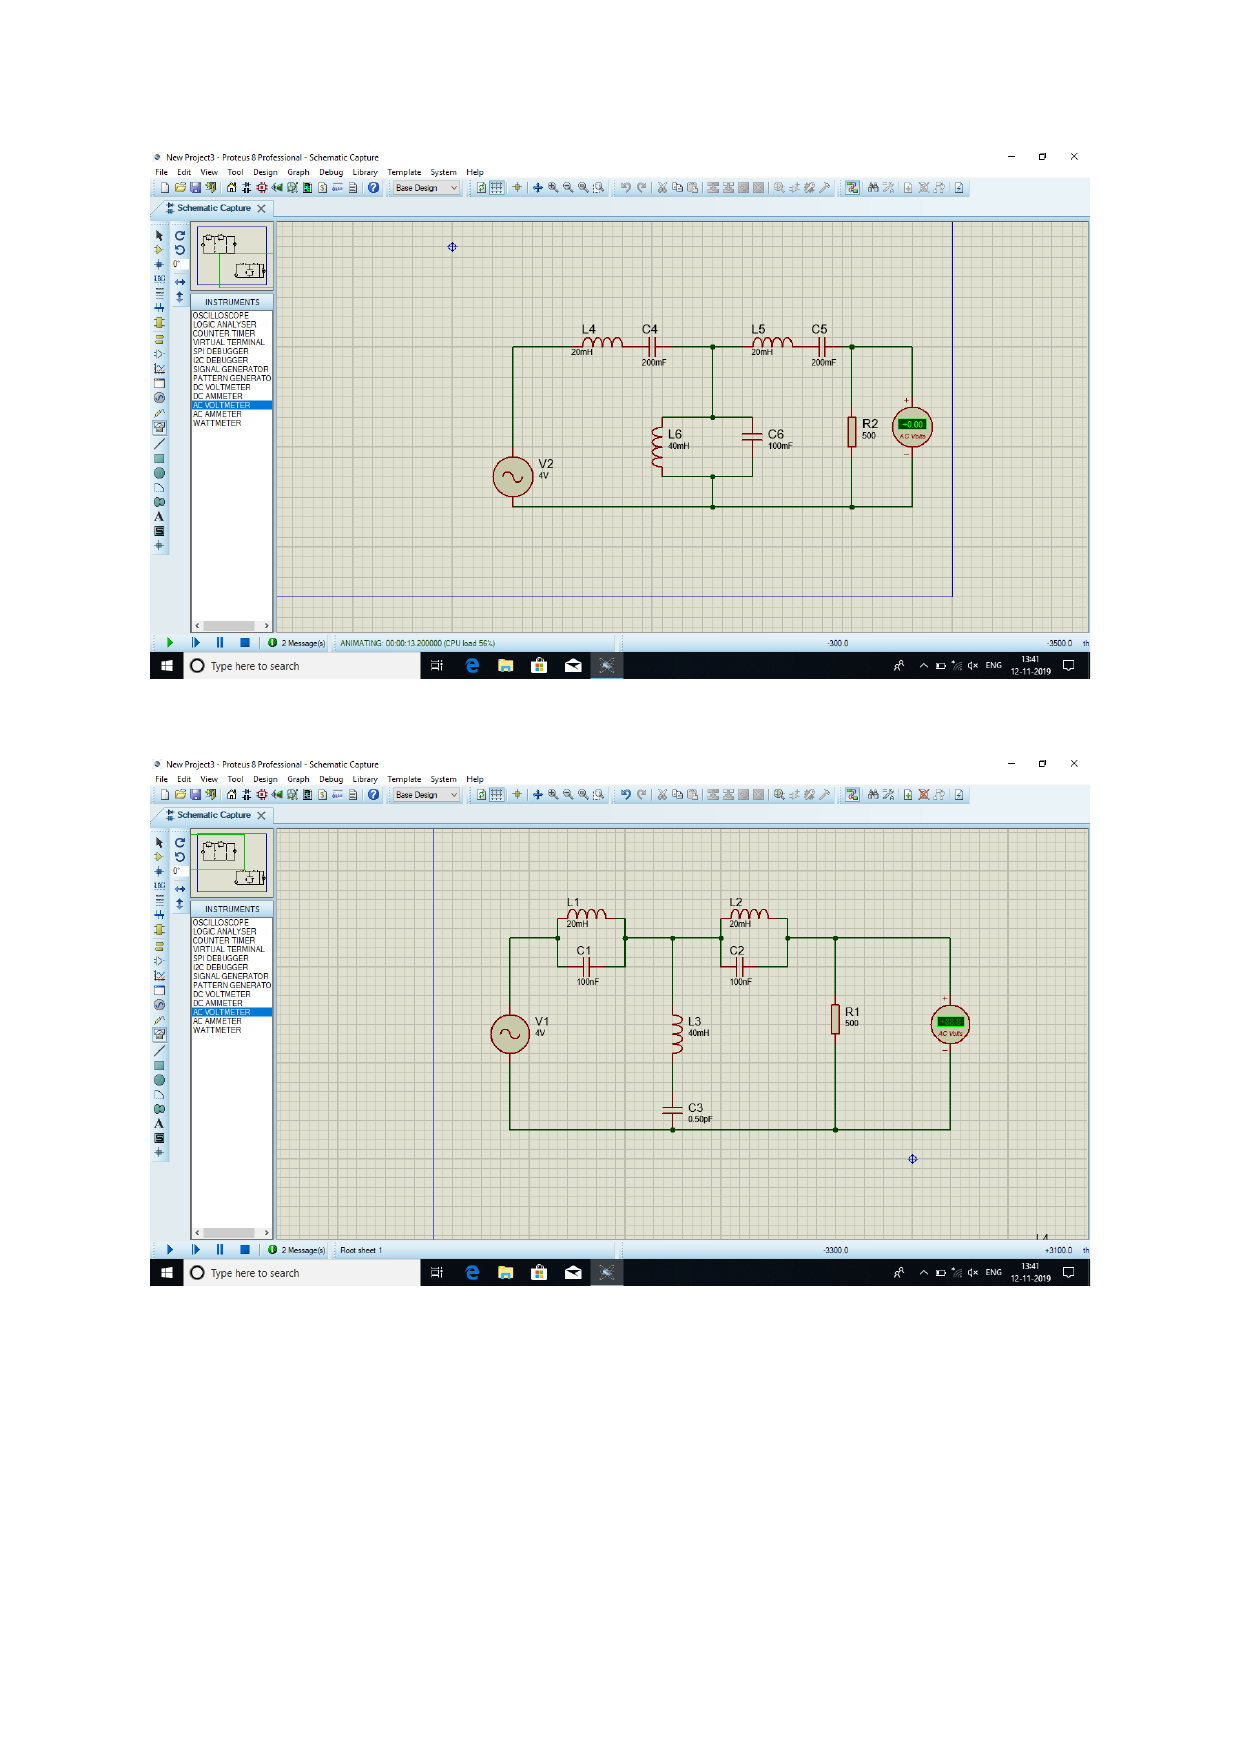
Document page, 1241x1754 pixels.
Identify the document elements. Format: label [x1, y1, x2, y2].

picture [150, 756, 1091, 1286]
picture [150, 150, 1091, 679]
